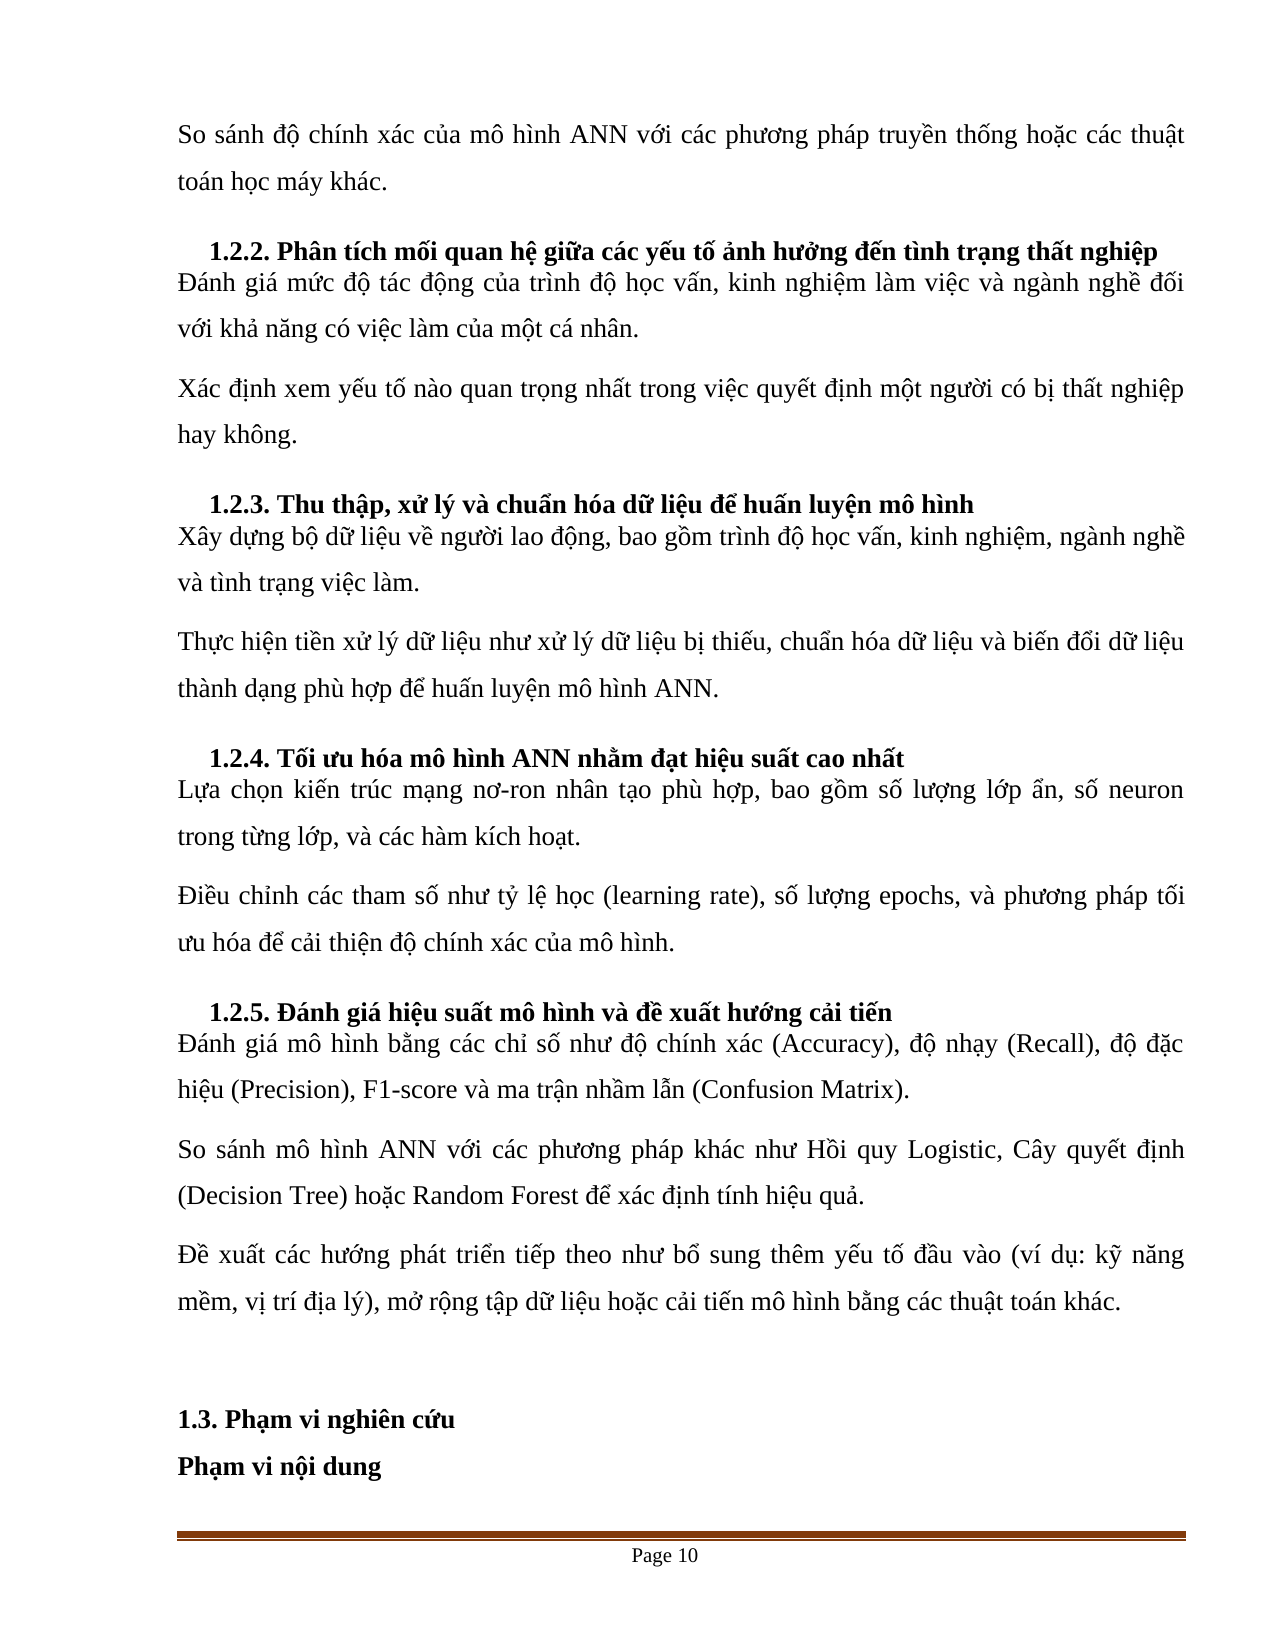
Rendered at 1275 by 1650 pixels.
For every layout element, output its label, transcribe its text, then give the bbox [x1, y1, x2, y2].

text Đánh giá mức độ tác động của trình độ học vấn, kinh nghiệm làm việc và ngành nghề đối với khả năng có việc làm của một cá nhân. [177, 266, 1186, 344]
subtitle 1.2.5. Đánh giá hiệu suất mô hình và đề xuất hướng cải tiến [209, 996, 1186, 1027]
subtitle 1.3. Phạm vi nghiên cứu [177, 1403, 1186, 1435]
text Đề xuất các hướng phát triển tiếp theo như bổ sung thêm yếu tố đầu vào (ví dụ: kỹ năng mềm, vị trí địa lý), mở rộng tập dữ liệu hoặc cải tiến mô hình bằng các thuật toán khác. [177, 1238, 1186, 1316]
text Xây dựng bộ dữ liệu về người lao động, bao gồm trình độ học vấn, kinh nghiệm, ngành nghề và tình trạng việc làm. [177, 519, 1186, 597]
text Điều chỉnh các tham số như tỷ lệ học (learning rate), số lượng epochs, và phương pháp tối ưu hóa để cải thiện độ chính xác của mô hình. [177, 879, 1186, 957]
text Phạm vi nội dung [177, 1450, 1186, 1481]
text So sánh độ chính xác của mô hình ANN với các phương pháp truyền thống hoặc các thuật toán học máy khác. [177, 118, 1186, 196]
text Thực hiện tiền xử lý dữ liệu như xử lý dữ liệu bị thiếu, chuẩn hóa dữ liệu và biến đổi dữ liệu thành dạng phù hợp để huấn luyện mô hình ANN. [177, 625, 1186, 703]
subtitle 1.2.4. Tối ưu hóa mô hình ANN nhằm đạt hiệu suất cao nhất [209, 742, 1186, 773]
text Xác định xem yếu tố nào quan trọng nhất trong việc quyết định một người có bị thất nghiệp hay không. [177, 372, 1186, 449]
subtitle 1.2.3. Thu thập, xử lý và chuẩn hóa dữ liệu để huấn luyện mô hình [209, 488, 1186, 519]
text Đánh giá mô hình bằng các chỉ số như độ chính xác (Accuracy), độ nhạy (Recall), độ đặc hiệu (Precision), F1-score và ma trận nhầm lẫn (Confusion Matrix). [177, 1027, 1186, 1105]
text So sánh mô hình ANN với các phương pháp khác như Hồi quy Logistic, Cây quyết định (Decision Tree) hoặc Random Forest để xác định tính hiệu quả. [177, 1133, 1186, 1211]
subtitle 1.2.2. Phân tích mối quan hệ giữa các yếu tố ảnh hưởng đến tình trạng thất nghiệp [209, 235, 1186, 266]
text Lựa chọn kiến trúc mạng nơ-ron nhân tạo phù hợp, bao gồm số lượng lớp ẩn, số neuron trong từng lớp, và các hàm kích hoạt. [177, 773, 1186, 851]
